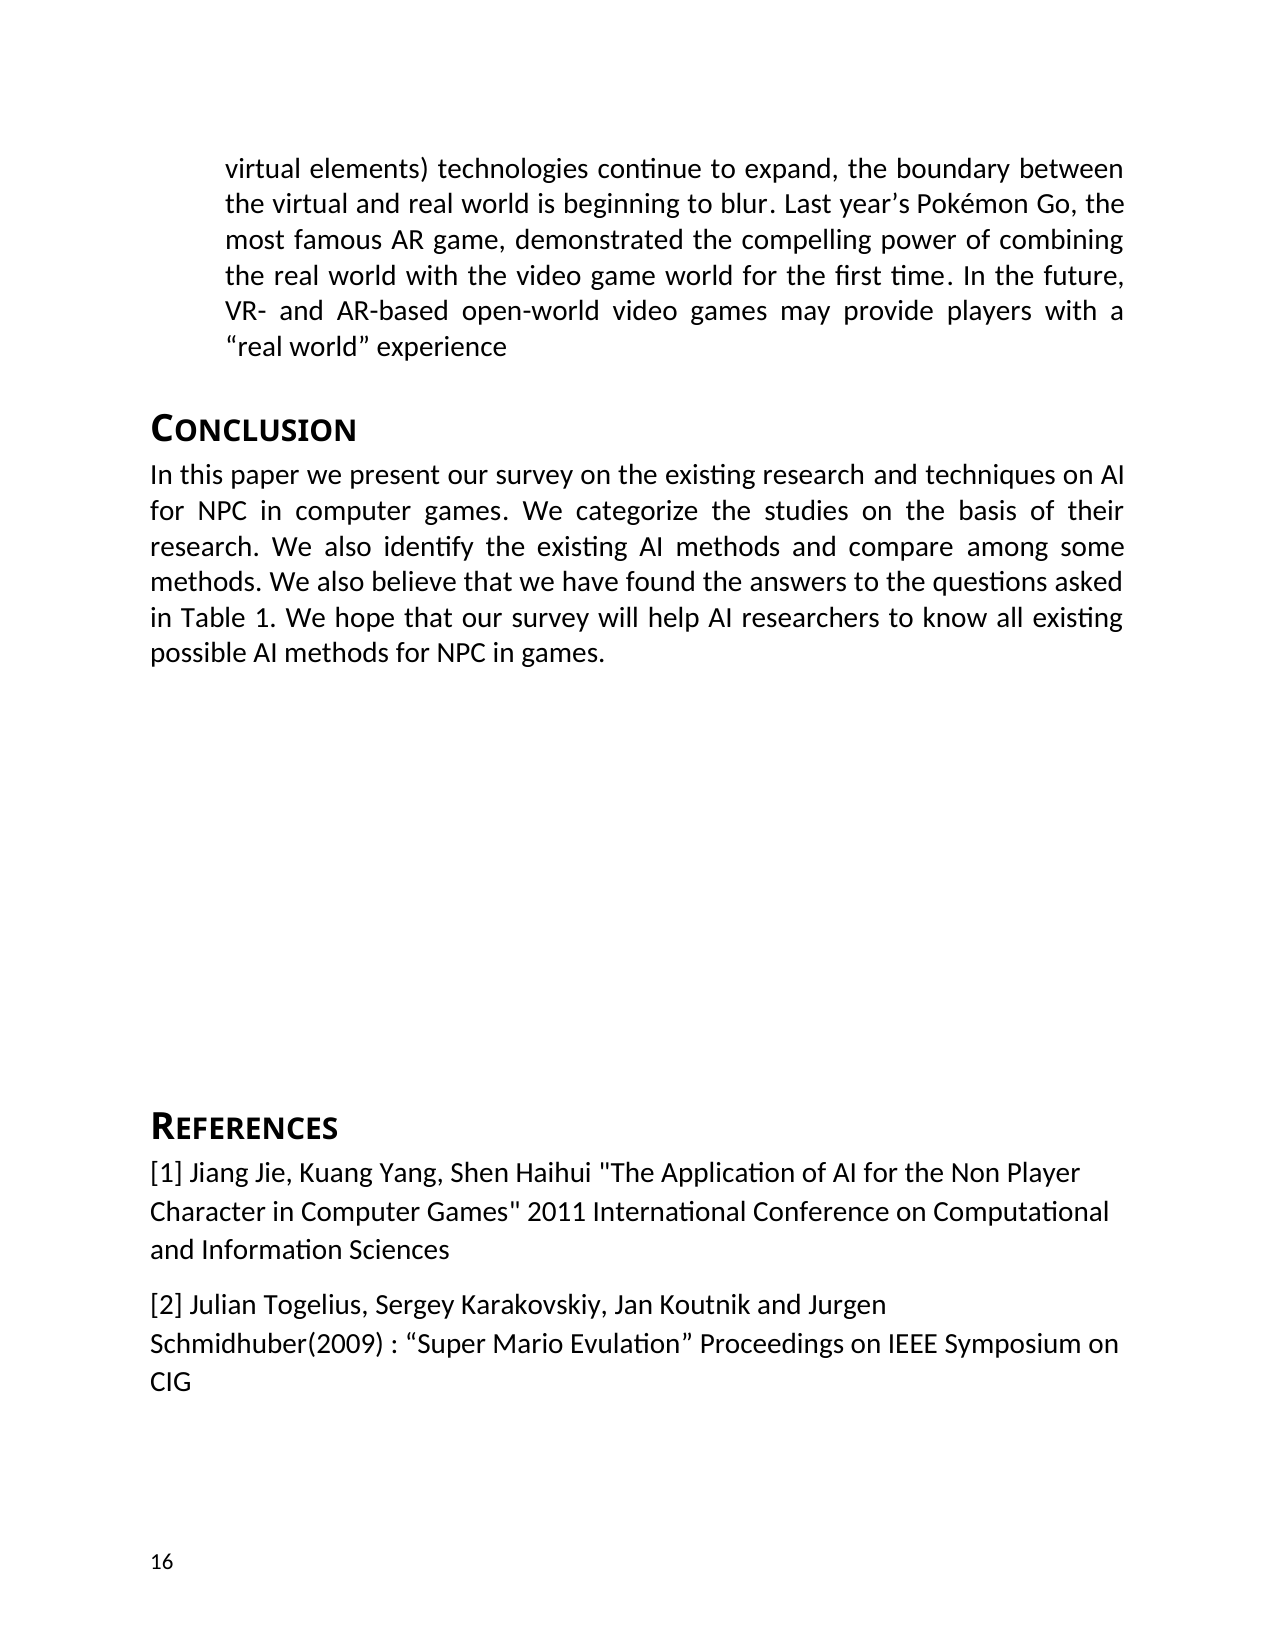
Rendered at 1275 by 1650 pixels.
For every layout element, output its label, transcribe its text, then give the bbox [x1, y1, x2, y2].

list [187, 150, 1125, 364]
subtitle References [150, 1099, 1125, 1150]
text [1] Jiang Jie, Kuang Yang, Shen Haihui "The Application of AI for the Non Player Character in Computer Games" 2011 International Conference on Computational and Information Sciences [150, 1154, 1125, 1267]
text [2] Julian Togelius, Sergey Karakovskiy, Jan Koutnik and Jurgen Schmidhuber(2009) : “Super Mario Evulation” Proceedings on IEEE Symposium on CIG [150, 1286, 1125, 1399]
text In this paper we present our survey on the existing research and techniques on AI for NPC in computer games. We categorize the studies on the basis of their research. We also identify the existing AI methods and compare among some methods. We also believe that we have found the answers to the questions asked in Table 1. We hope that our survey will help AI researchers to know all existing possible AI methods for NPC in games. [150, 456, 1125, 670]
subtitle Conclusion [150, 401, 1125, 452]
